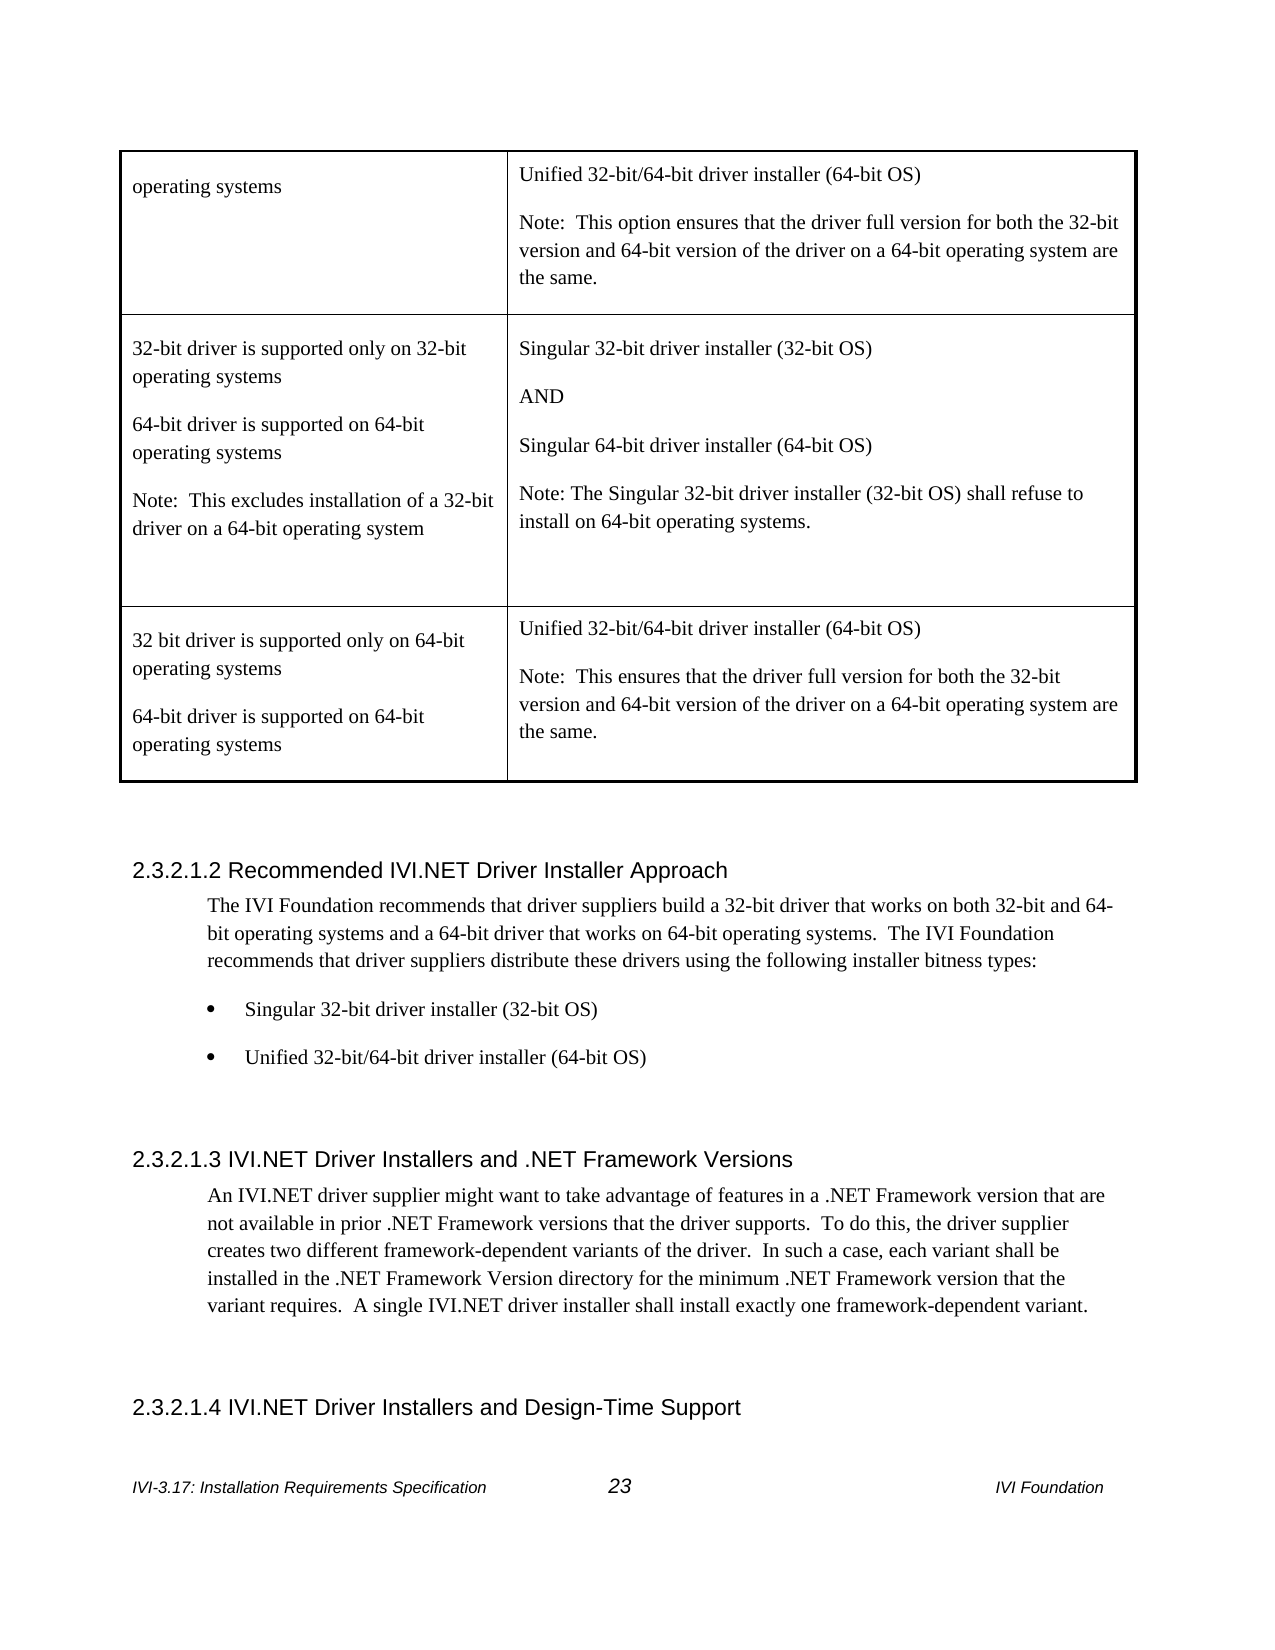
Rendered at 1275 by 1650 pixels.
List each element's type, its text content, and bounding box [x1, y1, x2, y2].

list Singular 32-bit driver installer (32-bit OS) [207, 997, 1125, 1021]
subtitle Recommended IVI.NET Driver Installer Approach [132, 857, 1125, 883]
list Unified 32-bit/64-bit driver installer (64-bit OS) [207, 1045, 1125, 1069]
table_cell Unified 32-bit/64-bit driver installer (64-bit OS) Note: This ensures that the driver full version for both the 32-bit version and 64-bit version of the driver on a 64-bit operating system are the same. [508, 607, 1134, 780]
text An IVI.NET driver supplier might want to take advantage of features in a .NET Framework version that are not available in prior .NET Framework versions that the driver supports. To do this, the driver supplier creates two different framework-dependent variants of the driver. In such a case, each variant shall be installed in the .NET Framework Version directory for the minimum .NET Framework version that the variant requires. A single IVI.NET driver installer shall install exactly one framework-dependent variant. [207, 1183, 1125, 1317]
text The IVI Foundation recommends that driver suppliers build a 32-bit driver that works on both 32-bit and 64-bit operating systems and a 64-bit driver that works on 64-bit operating systems. The IVI Foundation recommends that driver suppliers distribute these drivers using the following installer bitness types: [207, 893, 1125, 972]
subtitle IVI.NET Driver Installers and .NET Framework Versions [132, 1146, 1125, 1173]
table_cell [122, 152, 507, 313]
table_cell 32 bit driver is supported only on 64-bit operating systems 64-bit driver is supported on 64-bit operating systems [122, 607, 507, 780]
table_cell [508, 152, 1134, 313]
table_cell 32-bit driver is supported only on 32-bit operating systems 64-bit driver is supported on 64-bit operating systems Note: This excludes installation of a 32-bit driver on a 64-bit operating system [122, 315, 507, 606]
table_cell Singular 32-bit driver installer (32-bit OS) AND Singular 64-bit driver installer (64-bit OS) Note: The Singular 32-bit driver installer (32-bit OS) shall refuse to install on 64-bit operating systems. [508, 315, 1134, 606]
subtitle IVI.NET Driver Installers and Design-Time Support [132, 1394, 1125, 1421]
